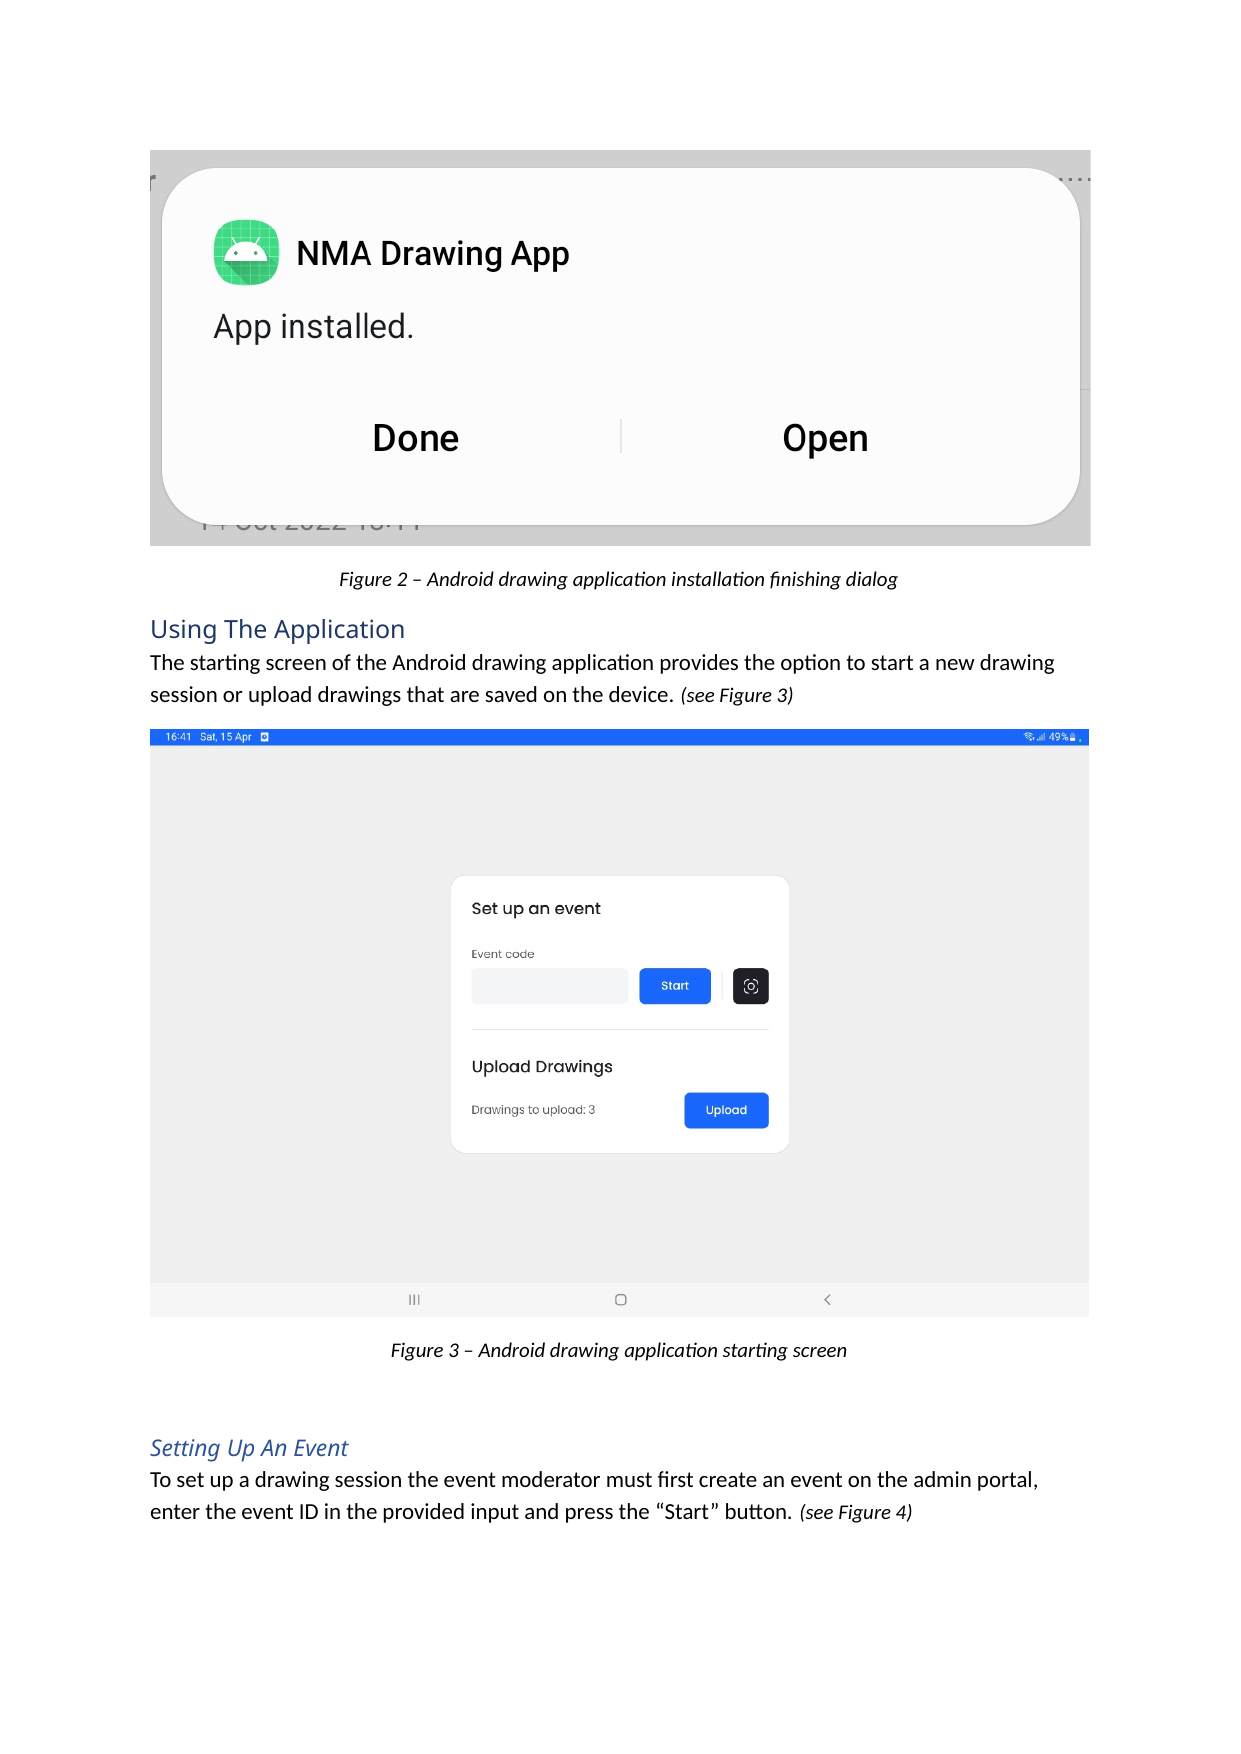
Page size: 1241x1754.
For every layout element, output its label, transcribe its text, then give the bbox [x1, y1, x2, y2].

subtitle Using The Application [150, 612, 1090, 646]
text Figure 3 – Android drawing application starting screen [150, 1337, 1090, 1363]
text To set up a drawing session the event moderator must first create an event on the admin portal, enter the event ID in the provided input and press the “Start” button. (see Figure 4) [150, 1465, 1090, 1525]
subtitle Setting Up An Event [150, 1432, 1090, 1463]
picture [150, 729, 1089, 1317]
text Figure 2 – Android drawing application installation finishing dialog [150, 566, 1090, 592]
text The starting screen of the Android drawing application provides the option to start a new drawing session or upload drawings that are saved on the device. (see Figure 3) [150, 648, 1090, 708]
picture [150, 150, 1091, 546]
